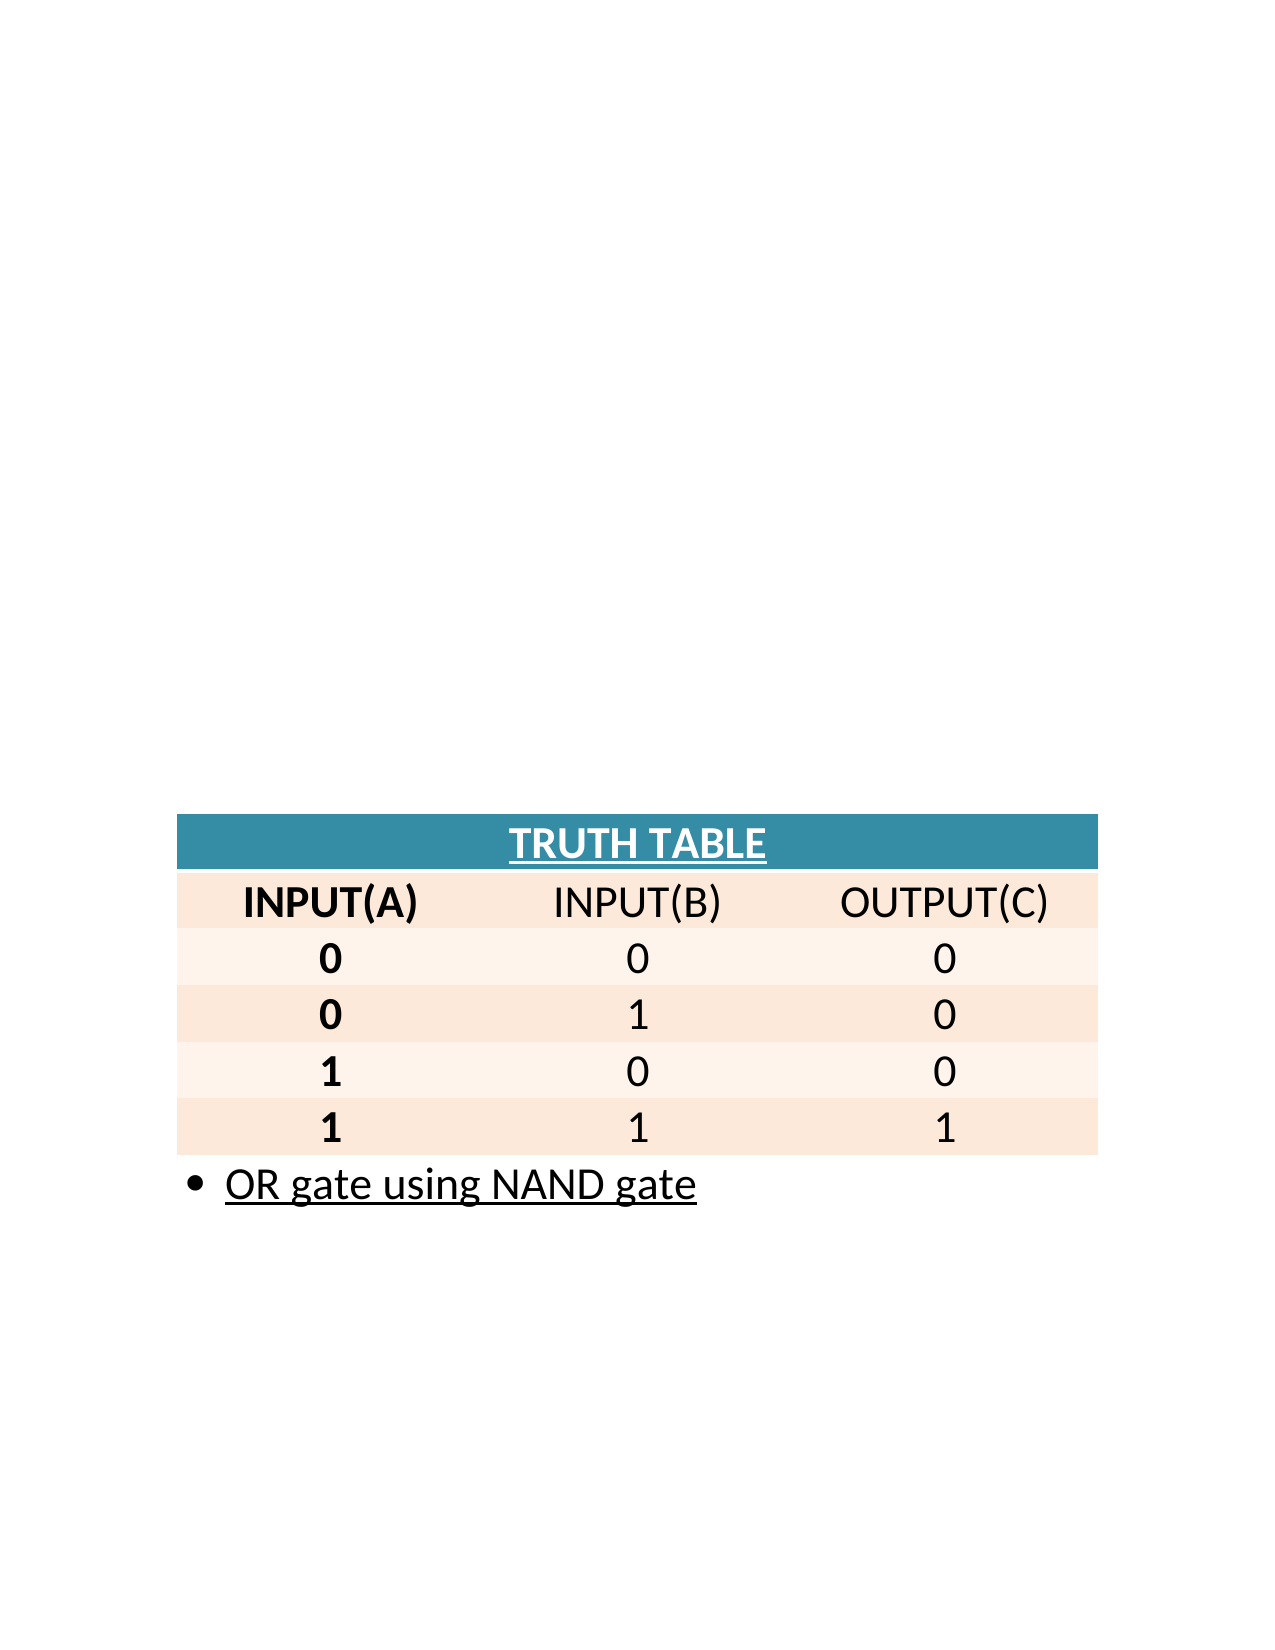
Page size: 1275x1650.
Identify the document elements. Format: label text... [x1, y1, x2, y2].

table_cell 0 [791, 1042, 1098, 1098]
table_cell 0 [177, 985, 484, 1042]
table_cell 0 [484, 1042, 791, 1098]
table_cell 1 [791, 1098, 1098, 1155]
table_cell INPUT(B) [484, 873, 791, 928]
table_cell 1 [177, 1042, 484, 1098]
table_cell 0 [177, 929, 484, 985]
table_cell OUTPUT(C) [791, 873, 1098, 928]
table_cell 1 [177, 1098, 484, 1155]
table_header TRUTH TABLE [177, 814, 1098, 869]
table_cell 0 [791, 985, 1098, 1042]
table_cell 1 [484, 985, 791, 1042]
table_cell 1 [484, 1098, 791, 1155]
table_cell 0 [791, 929, 1098, 985]
list OR gate using NAND gate [187, 1155, 1125, 1211]
table_cell INPUT(A) [177, 873, 484, 928]
table_cell 0 [484, 929, 791, 985]
